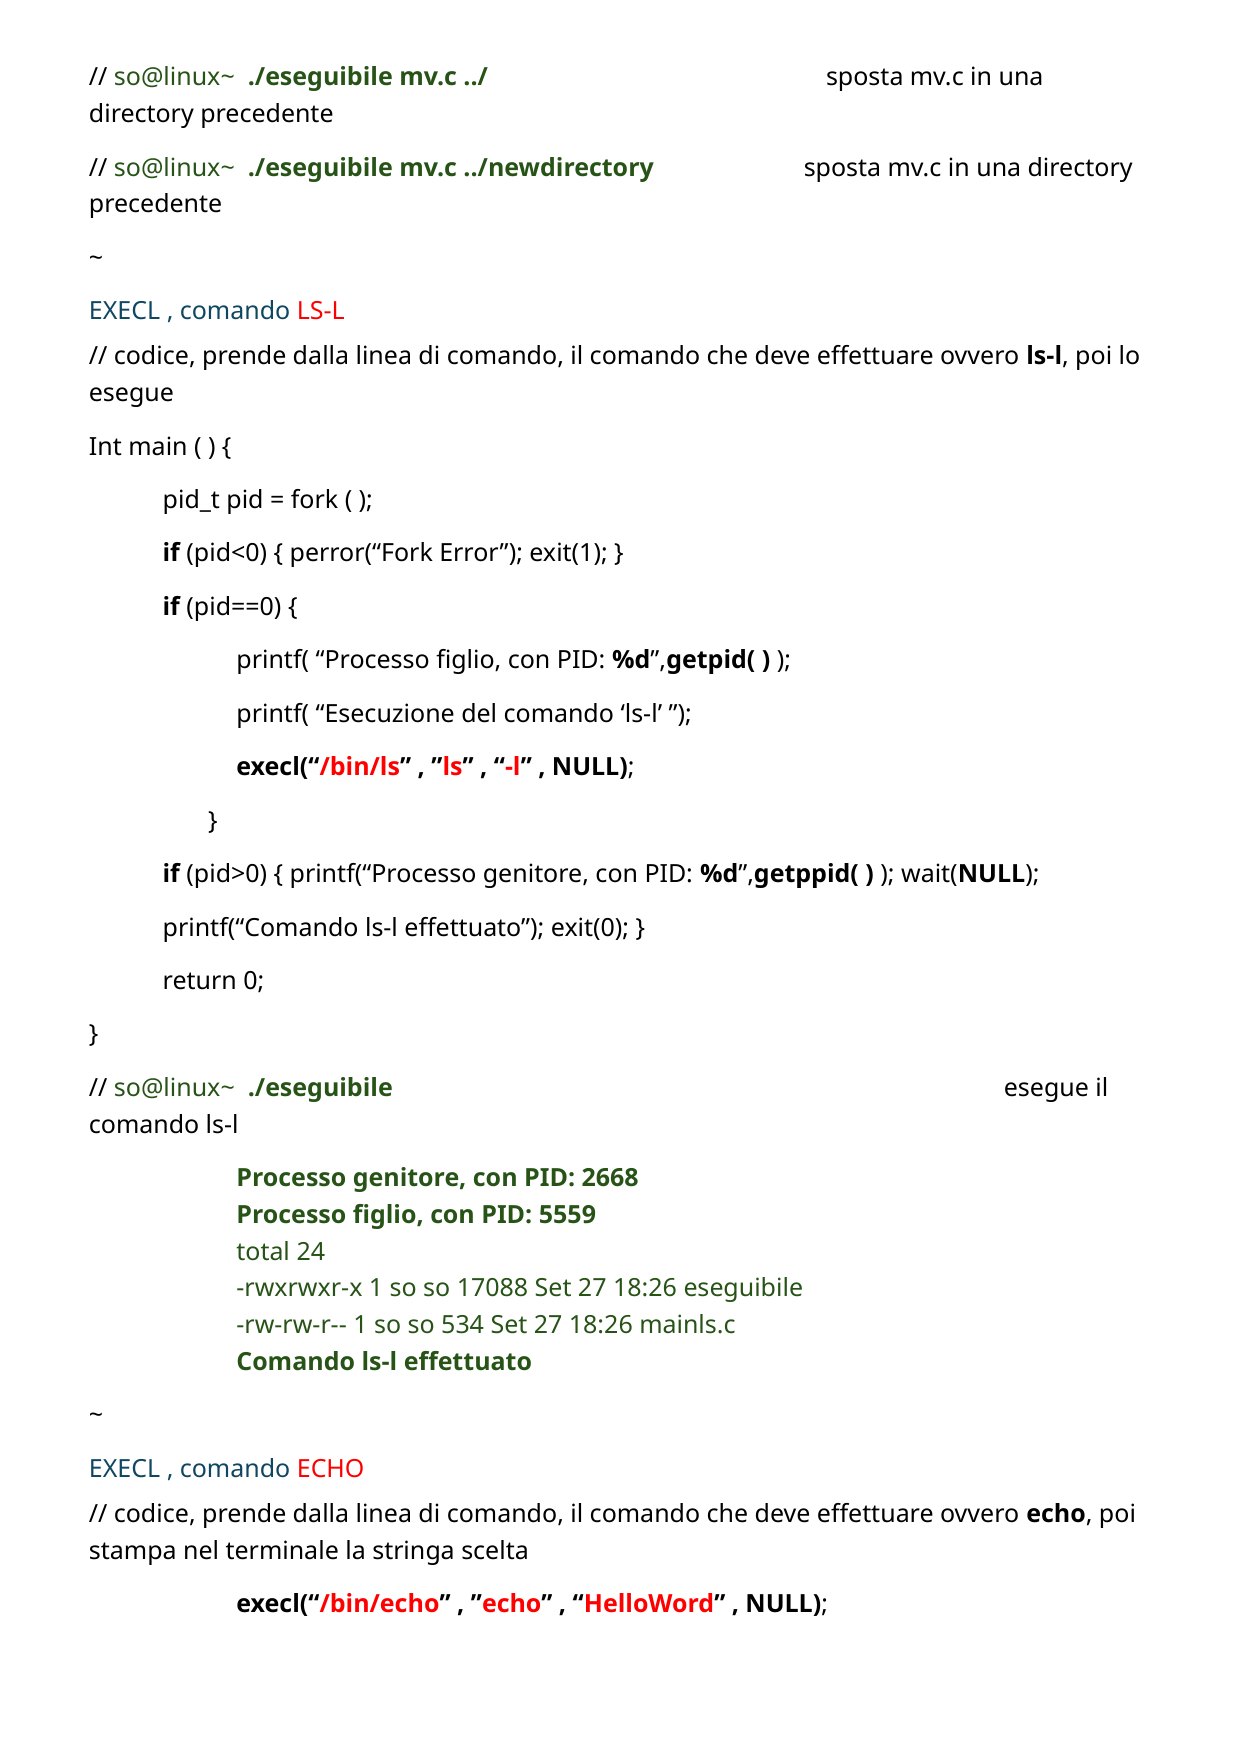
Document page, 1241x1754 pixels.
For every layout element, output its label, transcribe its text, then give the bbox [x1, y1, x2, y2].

text pid_t pid = fork ( ); [89, 482, 1152, 516]
text execl(“/bin/ls” , ”ls” , “-l” , NULL); [89, 749, 1152, 783]
text // so@linux~ ./eseguibile esegue il comando ls-l [89, 1069, 1152, 1140]
text return 0; [89, 963, 1152, 997]
text printf( “Processo figlio, con PID: %d”,getpid( ) ); [89, 642, 1152, 676]
text if (pid==0) { [89, 588, 1152, 623]
text if (pid<0) { perror(“Fork Error”); exit(1); } [89, 535, 1152, 569]
text // so@linux~ ./eseguibile mv.c ../newdirectory sposta mv.c in una directory precedente [89, 149, 1152, 220]
text // codice, prende dalla linea di comando, il comando che deve effettuare ovvero echo, poi stampa nel terminale la stringa scelta [89, 1496, 1152, 1566]
text if (pid>0) { printf(“Processo genitore, con PID: %d”,getppid( ) ); wait(NULL); [89, 856, 1152, 890]
text EXECL , comando LS-L [89, 293, 1152, 327]
text // so@linux~ ./eseguibile mv.c ../ sposta mv.c in una directory precedente [89, 59, 1152, 130]
text ~ [89, 1397, 1152, 1431]
text Processo genitore, con PID: 2668 Processo figlio, con PID: 5559 total 24 -rwxrwxr-x 1 so so 17088 Set 27 18:26 eseguibile -rw-rw-r-- 1 so so 534 Set 27 18:26 mainls.c Comando ls-l effettuato [236, 1160, 1152, 1378]
text // codice, prende dalla linea di comando, il comando che deve effettuare ovvero ls-l, poi lo esegue [89, 338, 1152, 409]
text } [89, 802, 1152, 836]
text execl(“/bin/echo” , ”echo” , “HelloWord” , NULL); [162, 1586, 1152, 1620]
text ~ [89, 239, 1152, 273]
text EXECL , comando ECHO [89, 1450, 1152, 1484]
text printf( “Esecuzione del comando ‘ls-l’ ”); [89, 695, 1152, 729]
text printf(“Comando ls-l effettuato”); exit(0); } [89, 909, 1152, 943]
text Int main ( ) { [89, 428, 1152, 462]
text } [89, 1016, 1152, 1050]
